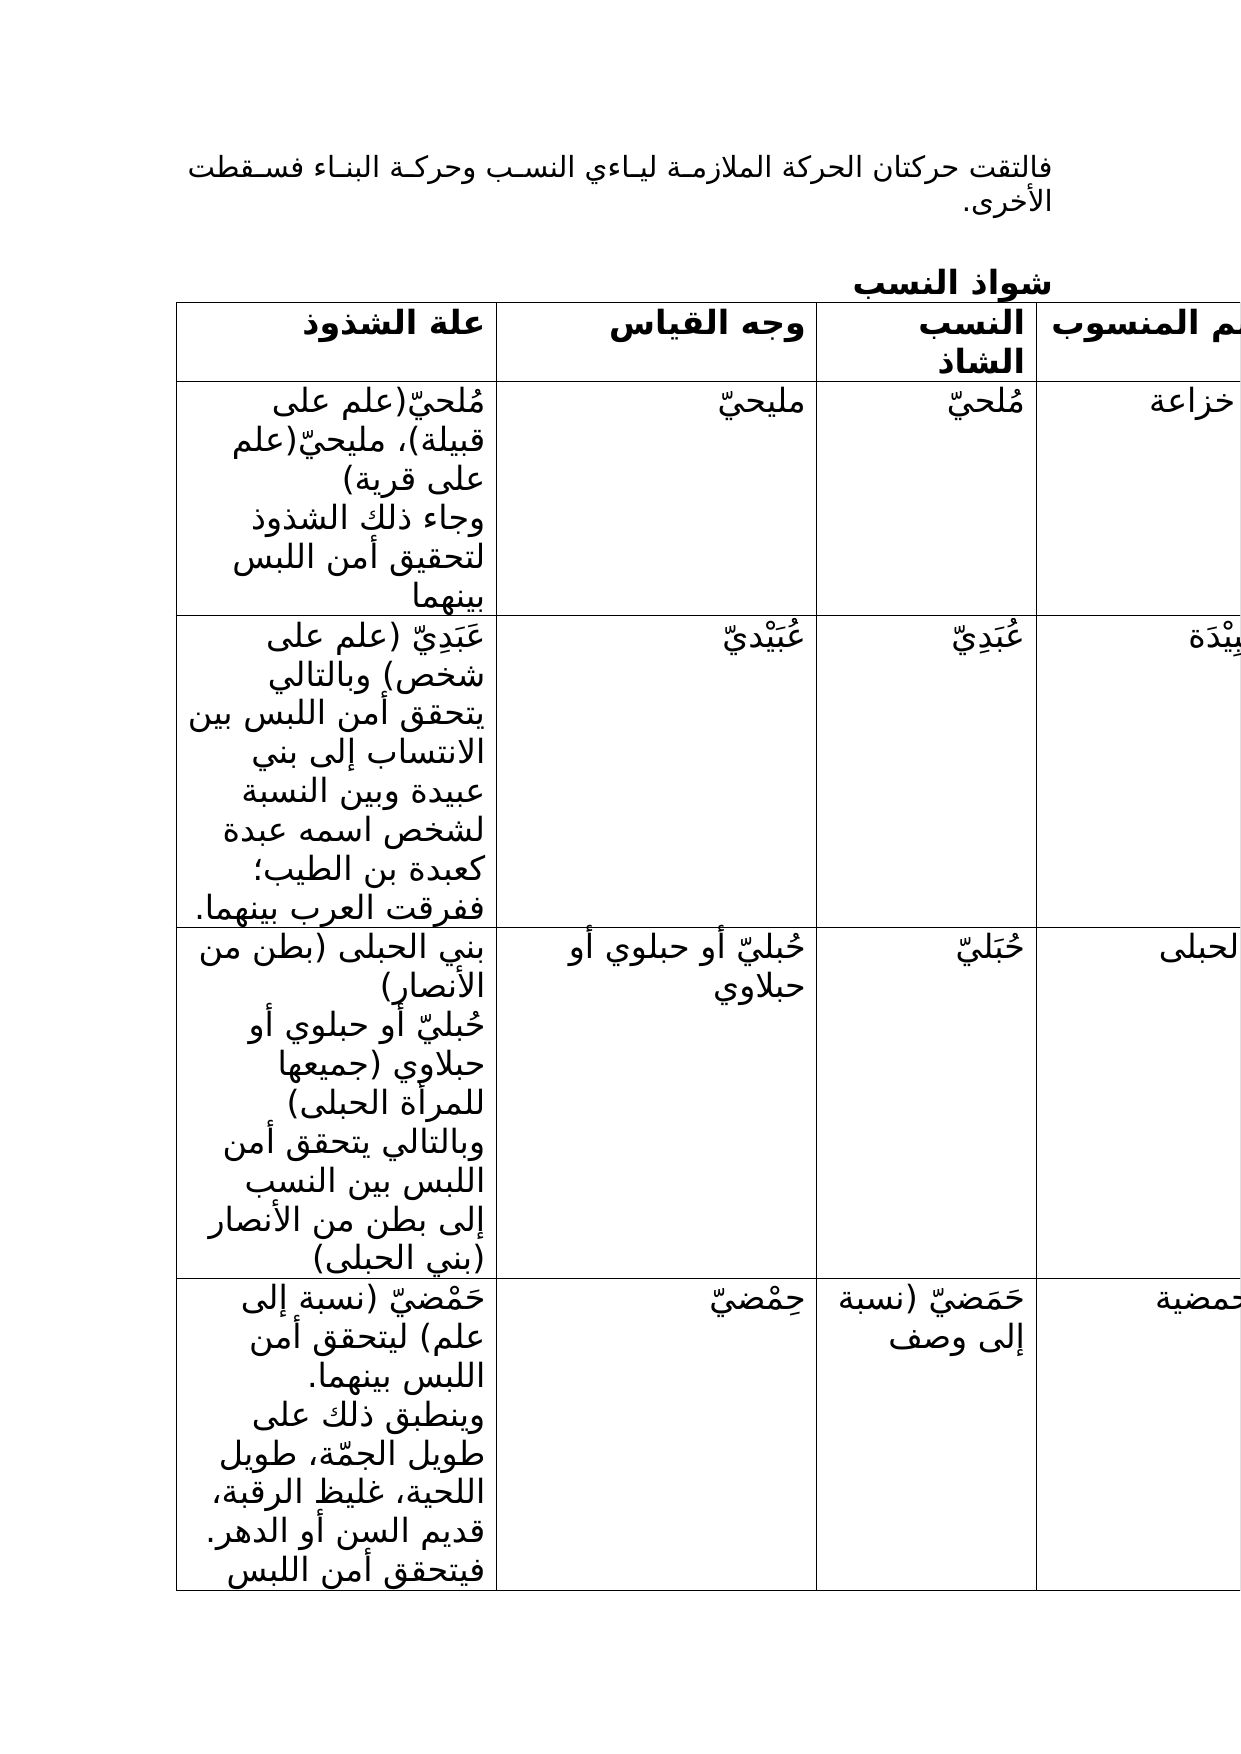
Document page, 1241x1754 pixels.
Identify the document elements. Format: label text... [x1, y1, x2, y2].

table_header النسب الشاذ [817, 303, 1036, 381]
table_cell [177, 1279, 496, 1589]
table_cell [817, 1279, 1036, 1589]
table_cell مليحيّ [497, 382, 816, 615]
table_cell مُليح خزاعة [1037, 382, 1240, 615]
table_cell بنو عَبِيْدَة [1037, 616, 1240, 927]
text شواذ النسب [187, 263, 1053, 302]
table_cell عُبَدِيّ [817, 616, 1036, 927]
table_cell عُبَيْديّ [497, 616, 816, 927]
table_cell حُبَليّ [817, 928, 1036, 1278]
table_cell إبل حمضية [1037, 1279, 1240, 1589]
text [187, 150, 1053, 218]
table_header الاسم المنسوب إليه [1037, 303, 1240, 381]
table_header وجه القياس [497, 303, 816, 381]
table_cell بني الحبلى [1037, 928, 1240, 1278]
table_header علة الشذوذ [177, 303, 496, 381]
table_cell مُلحيّ(علم على قبيلة)، مليحيّ(علم على قرية) وجاء ذلك الشذوذ لتحقيق أمن اللبس بينهما [177, 382, 496, 615]
table_cell حِمْضيّ [497, 1279, 816, 1589]
table_cell مُلحيّ [817, 382, 1036, 615]
table_cell بني الحبلى (بطن من الأنصار) حُبليّ أو حبلوي أو حبلاوي (جميعها للمرأة الحبلى) وبالتالي يتحقق أمن اللبس بين النسب إلى بطن من الأنصار (بني الحبلى) [177, 928, 496, 1278]
table_cell عَبَدِيّ (علم على شخص) وبالتالي يتحقق أمن اللبس بين الانتساب إلى بني عبيدة وبين النسبة لشخص اسمه عبدة كعبدة بن الطيب؛ ففرقت العرب بينهما. [177, 616, 496, 927]
table_cell حُبليّ أو حبلوي أو حبلاوي [497, 928, 816, 1278]
